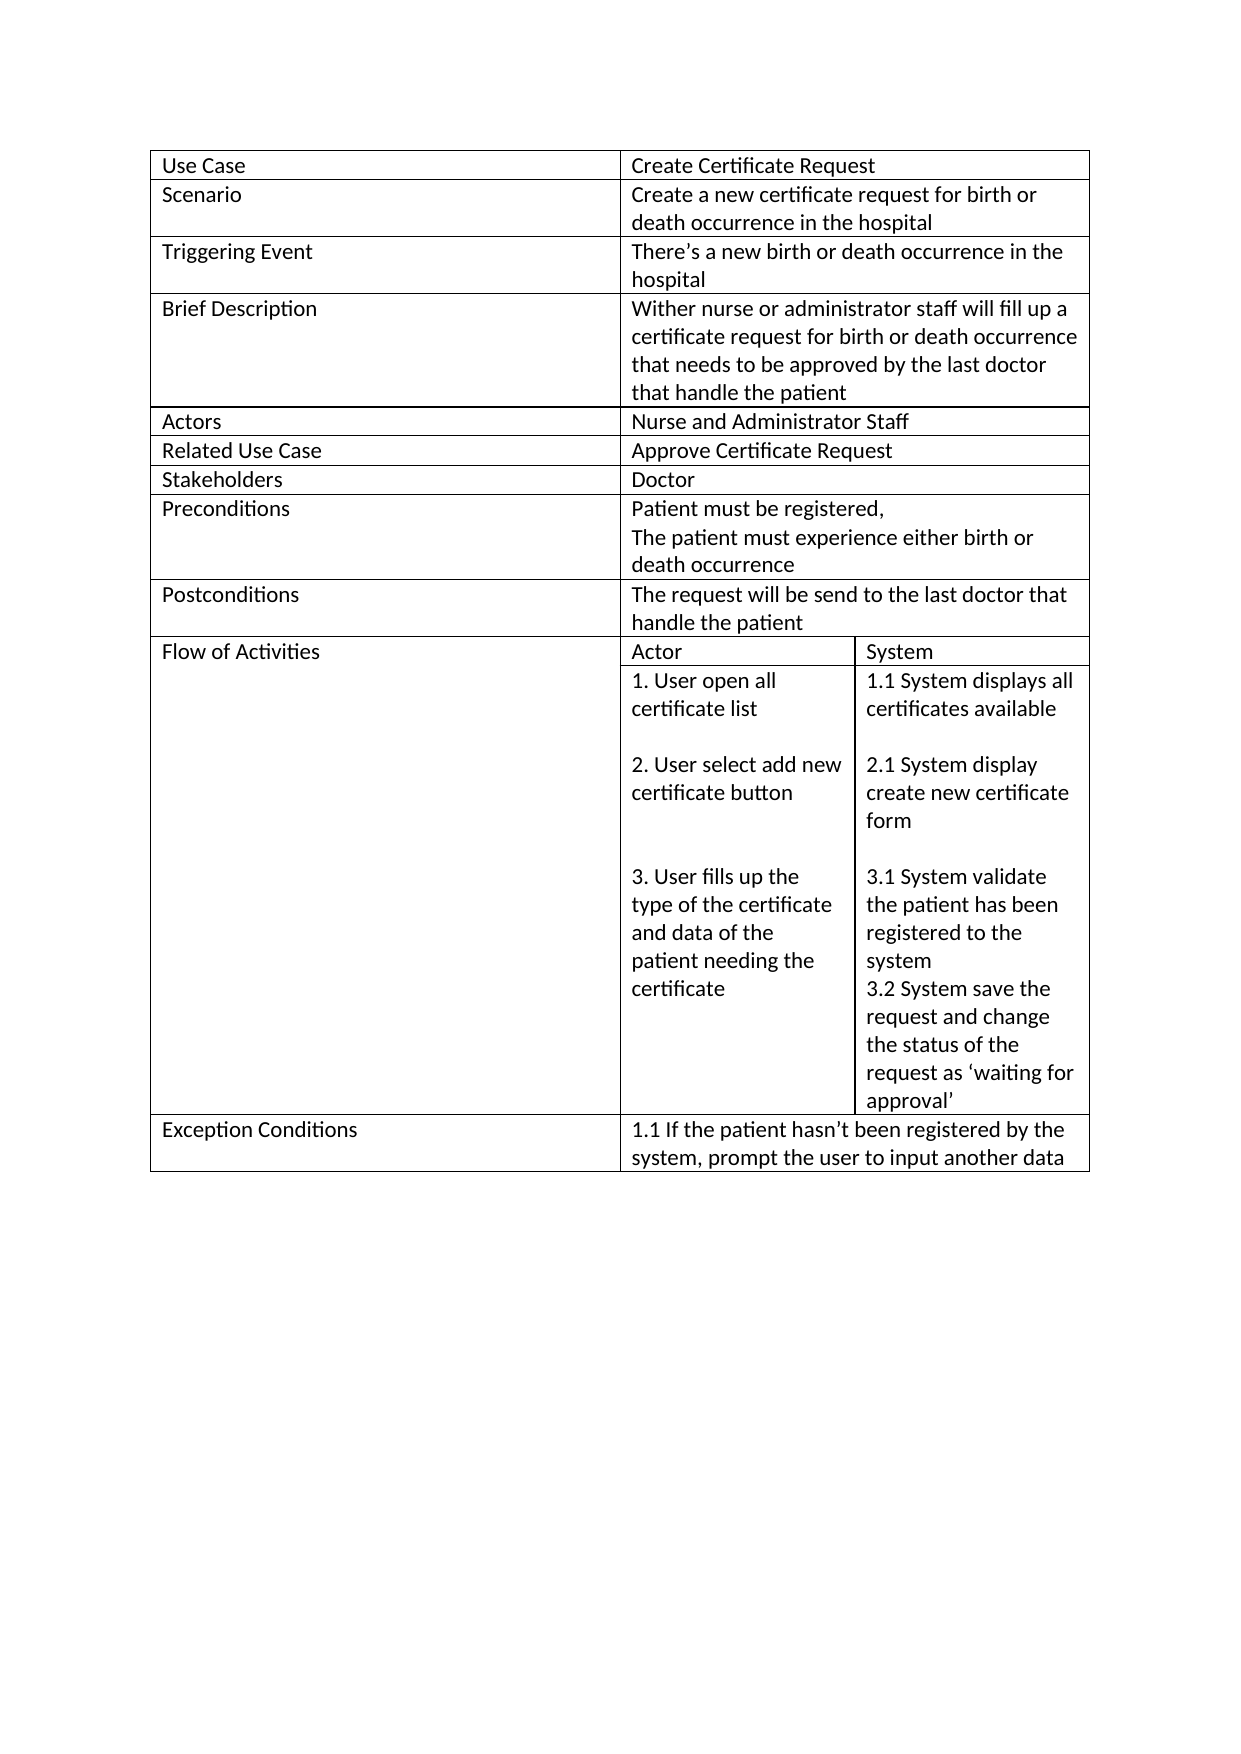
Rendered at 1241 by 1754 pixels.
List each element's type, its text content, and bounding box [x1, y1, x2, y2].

table_cell Actors [151, 408, 620, 435]
table_cell Exception Conditions [151, 1115, 620, 1171]
table_cell Brief Description [151, 294, 620, 406]
table_cell Scenario [151, 180, 620, 236]
table_cell Postconditions [151, 580, 620, 636]
table_cell 1.1 If the patient hasn’t been registered by the system, prompt the user to input another data [621, 1115, 1089, 1171]
table_header Create Certificate Request [621, 151, 1089, 179]
table_cell Patient must be registered, The patient must experience either birth or death occurrence [621, 495, 1089, 579]
table_cell Doctor [621, 466, 1089, 493]
table_cell There’s a new birth or death occurrence in the hospital [621, 237, 1089, 293]
table_cell Preconditions [151, 495, 620, 579]
table_cell Nurse and Administrator Staff [621, 408, 1089, 435]
table_cell System [856, 637, 1089, 665]
table_cell Stakeholders [151, 466, 620, 493]
table_cell Related Use Case [151, 436, 620, 464]
table_cell Triggering Event [151, 237, 620, 293]
table_cell 1.1 System displays all certificates available 2.1 System display create new certificate form 3.1 System validate the patient has been registered to the system 3.2 System save the request and change the status of the request as ‘waiting for approval’ [856, 666, 1089, 1114]
table_cell Approve Certificate Request [621, 436, 1089, 464]
table_cell 1. User open all certificate list 2. User select add new certificate button 3. User fills up the type of the certificate and data of the patient needing the certificate [621, 666, 854, 1114]
table_cell The request will be send to the last doctor that handle the patient [621, 580, 1089, 636]
table_header Use Case [151, 151, 620, 179]
table_cell Wither nurse or administrator staff will fill up a certificate request for birth or death occurrence that needs to be approved by the last doctor that handle the patient [621, 294, 1089, 406]
table_cell Create a new certificate request for birth or death occurrence in the hospital [621, 180, 1089, 236]
table_cell Actor [621, 637, 854, 665]
table_cell Flow of Activities [151, 637, 620, 1114]
